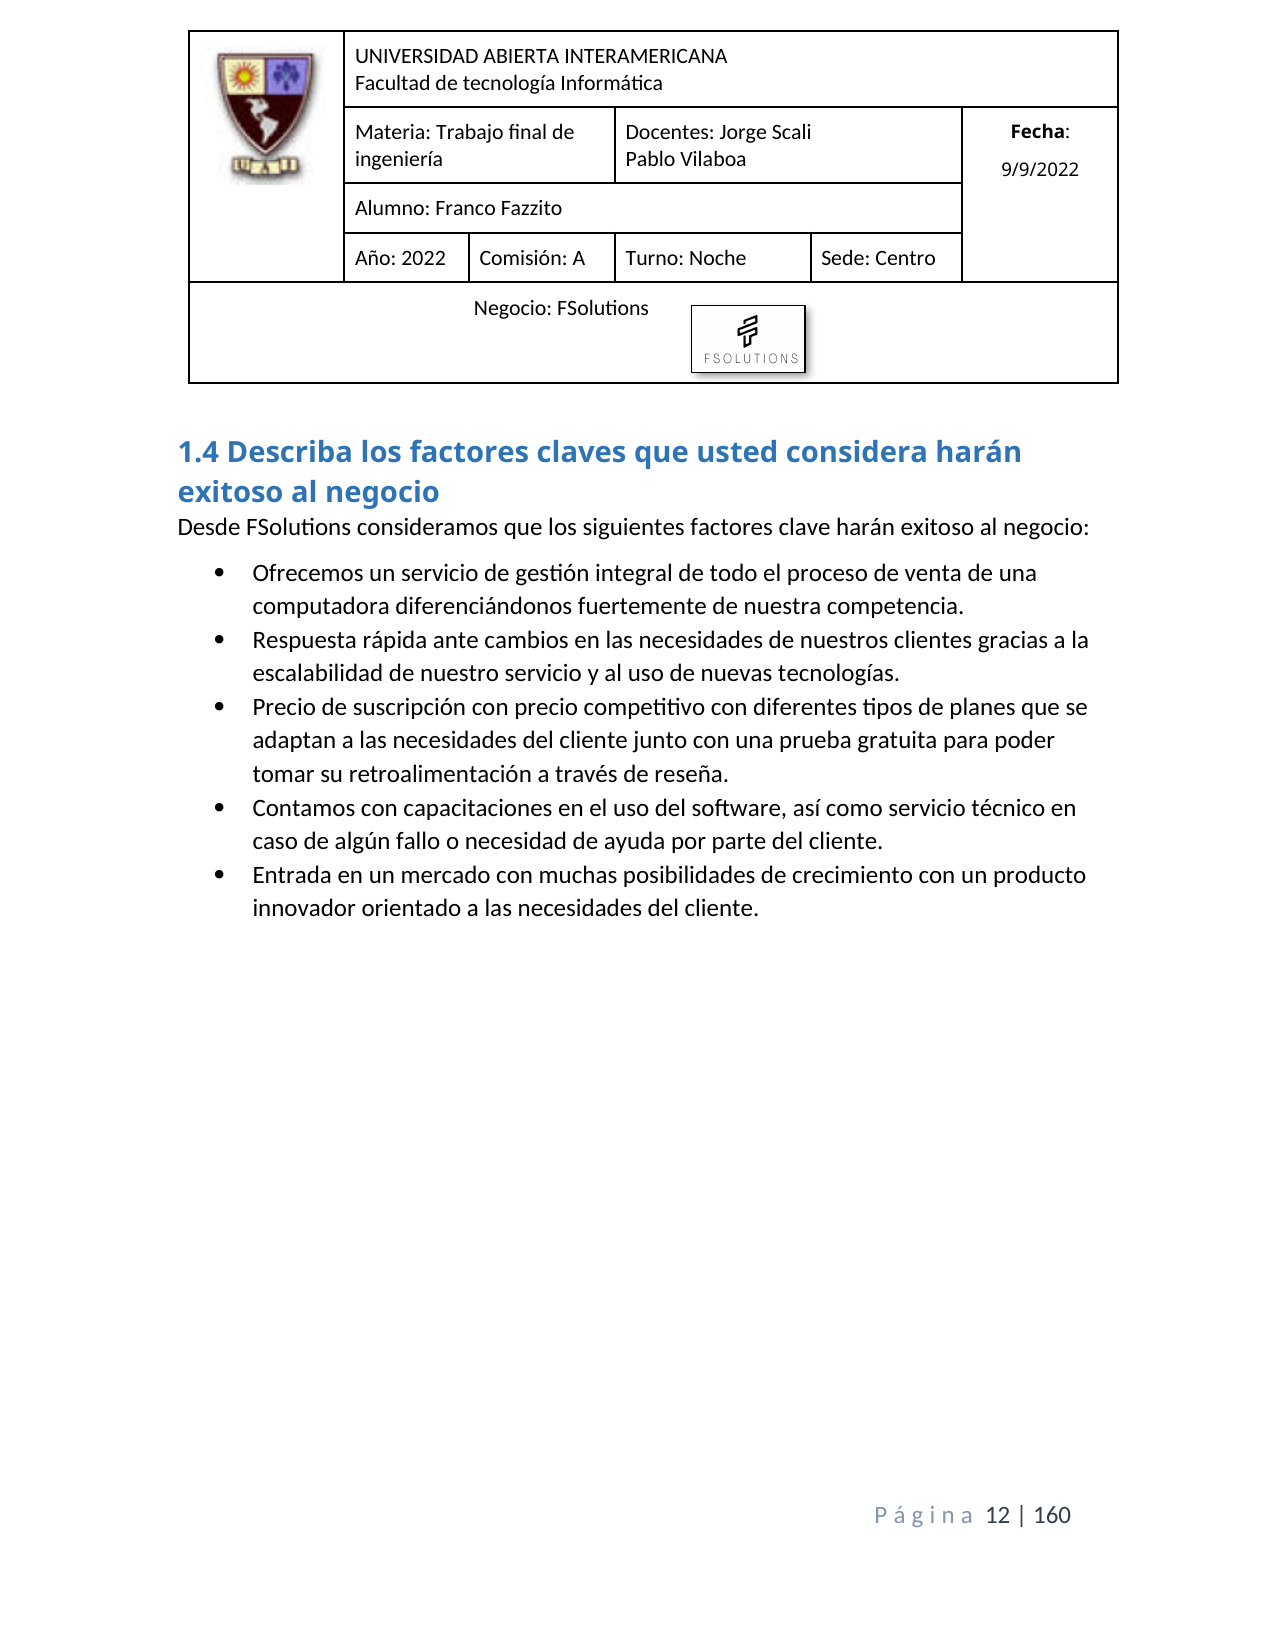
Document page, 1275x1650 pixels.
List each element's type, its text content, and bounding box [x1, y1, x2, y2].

list Ofrecemos un servicio de gestión integral de todo el proceso de venta de una computadora diferenciándonos fuertemente de nuestra competencia. [215, 557, 1098, 621]
picture [692, 306, 804, 372]
list Contamos con capacitaciones en el uso del software, así como servicio técnico en caso de algún fallo o necesidad de ayuda por parte del cliente. [215, 792, 1098, 856]
list Respuesta rápida ante cambios en las necesidades de nuestros clientes gracias a la escalabilidad de nuestro servicio y al uso de nuevas tecnologías. [215, 624, 1098, 688]
list Precio de suscripción con precio competitivo con diferentes tipos de planes que se adaptan a las necesidades del cliente junto con una prueba gratuita para poder tomar su retroalimentación a través de reseña. [215, 691, 1098, 789]
text Desde FSolutions consideramos que los siguientes factores clave harán exitoso al negocio: [177, 511, 1098, 541]
picture [198, 42, 332, 192]
list Entrada en un mercado con muchas posibilidades de crecimiento con un producto innovador orientado a las necesidades del cliente. [215, 859, 1098, 923]
subtitle 1.4 Describa los factores claves que usted considera harán exitoso al negocio [177, 431, 1098, 511]
